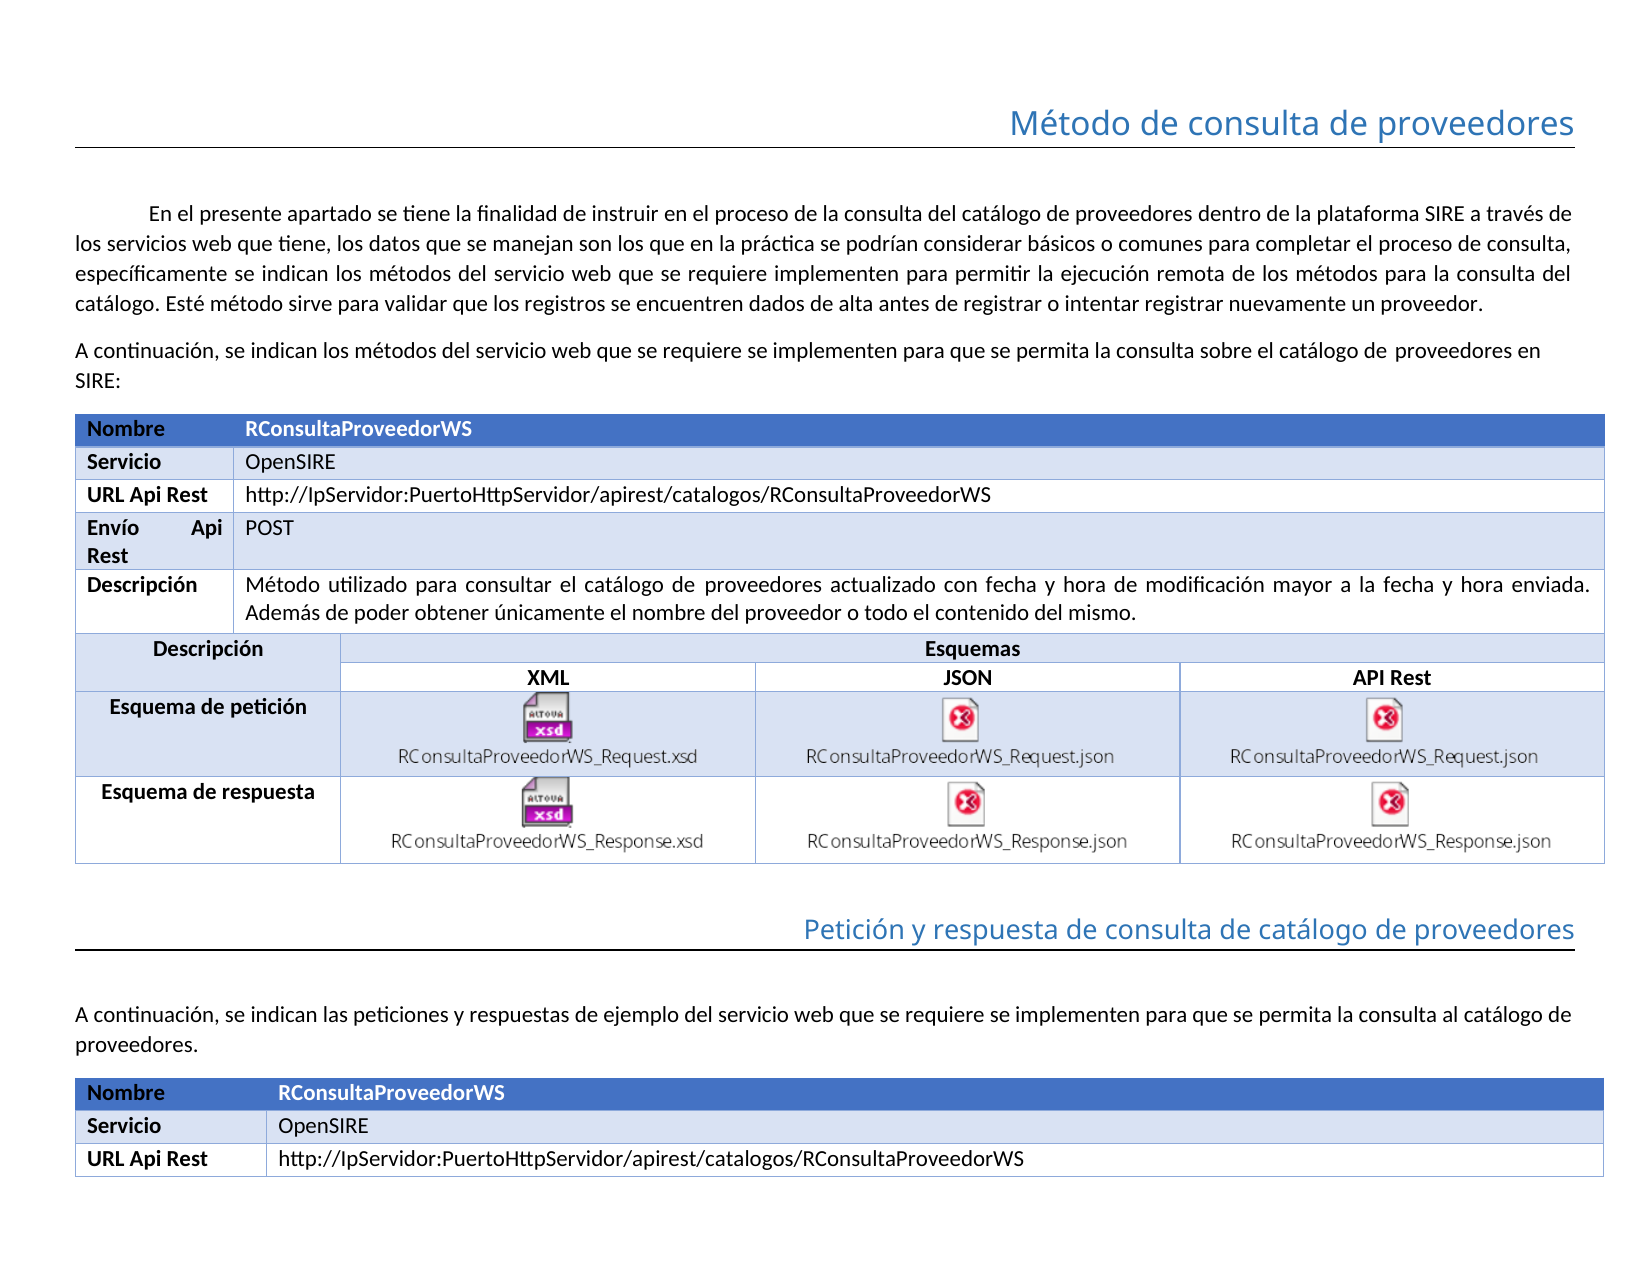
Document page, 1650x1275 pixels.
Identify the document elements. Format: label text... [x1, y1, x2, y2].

table_cell OpenSIRE [267, 1111, 1603, 1143]
subtitle Petición y respuesta de consulta de catálogo de proveedores [75, 911, 1575, 949]
table_cell [341, 692, 755, 776]
table_header Nombre [76, 415, 233, 446]
table_header Nombre [76, 1079, 266, 1110]
table_cell [341, 777, 755, 863]
table_cell Método utilizado para consultar el catálogo de proveedores actualizado con fecha y hora de modificación mayor a la fecha y hora enviada. Además de poder obtener únicamente el nombre del proveedor o todo el contenido del mismo. [234, 570, 1604, 633]
table_cell Descripción [76, 634, 340, 691]
table_cell Esquema de respuesta [76, 777, 340, 863]
text En el presente apartado se tiene la finalidad de instruir en el proceso de la consulta del catálogo de proveedores dentro de la plataforma SIRE a través de los servicios web que tiene, los datos que se manejan son los que en la práctica se podrían considerar básicos o comunes para completar el proceso de consulta, específicamente se indican los métodos del servicio web que se requiere implementen para permitir la ejecución remota de los métodos para la consulta del catálogo. Esté método sirve para validar que los registros se encuentren dados de alta antes de registrar o intentar registrar nuevamente un proveedor. [75, 199, 1575, 318]
table_cell URL Api Rest [76, 1144, 266, 1176]
table_header RConsultaProveedorWS [267, 1079, 1603, 1110]
text A continuación, se indican los métodos del servicio web que se requiere se implementen para que se permita la consulta sobre el catálogo de proveedores en SIRE: [75, 336, 1575, 395]
table_cell [756, 692, 1179, 776]
table_cell Descripción [76, 570, 233, 633]
table_cell http://IpServidor:PuertoHttpServidor/apirest/catalogos/RConsultaProveedorWS [267, 1144, 1603, 1176]
table_cell Servicio [76, 448, 233, 479]
text A continuación, se indican las peticiones y respuestas de ejemplo del servicio web que se requiere se implementen para que se permita la consulta al catálogo de proveedores. [75, 1000, 1575, 1059]
table_cell JSON [756, 663, 1179, 691]
table_cell Esquemas [341, 634, 1604, 662]
table_header RConsultaProveedorWS [234, 415, 1604, 446]
table_cell API Rest [1181, 663, 1604, 691]
table_cell OpenSIRE [234, 448, 1604, 479]
table_cell Servicio [76, 1111, 266, 1143]
table_cell [1181, 692, 1604, 776]
table_cell [756, 777, 1179, 863]
table_cell http://IpServidor:PuertoHttpServidor/apirest/catalogos/RConsultaProveedorWS [234, 480, 1604, 512]
table_cell [1181, 777, 1604, 863]
table_cell URL Api Rest [76, 480, 233, 512]
table_cell Envío Api Rest [76, 513, 233, 569]
subtitle Método de consulta de proveedores [75, 100, 1575, 147]
table_cell XML [341, 663, 755, 691]
table_cell Esquema de petición [76, 692, 340, 776]
table_cell POST [234, 513, 1604, 569]
